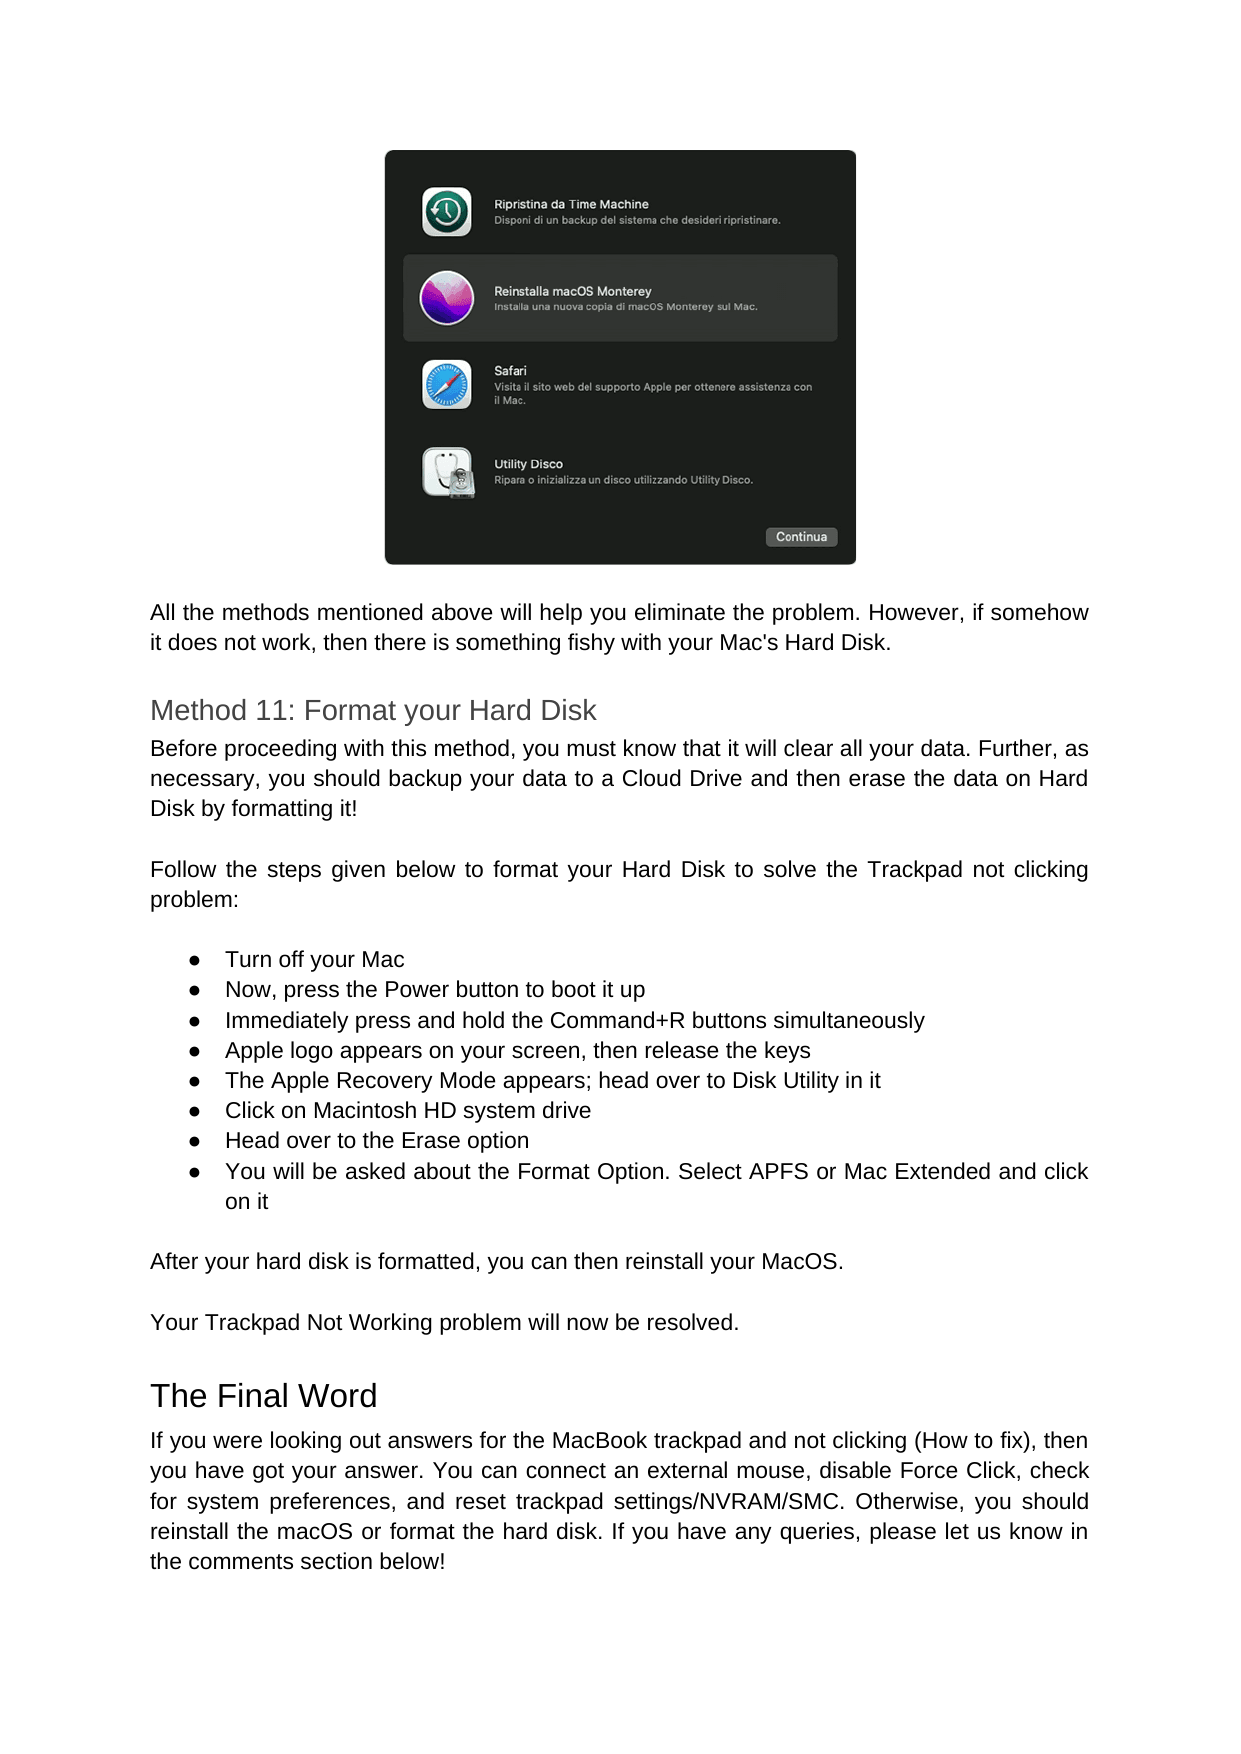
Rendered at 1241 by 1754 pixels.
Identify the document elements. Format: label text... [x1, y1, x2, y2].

text If you were looking out answers for the MacBook trackpad and not clicking (How to fix), then you have got your answer. You can connect an external mouse, disable Force Click, check for system preferences, and reset trackpad settings/NVRAM/SMC. Otherwise, you should reinstall the macOS or format the hard disk. If you have any queries, please let us know in the comments section below! [150, 1427, 1090, 1574]
text After your hard disk is formatted, you can then reinstall your MacOS. [150, 1248, 1090, 1274]
subtitle Method 11: Format your Hard Disk [150, 693, 1090, 726]
text All the methods mentioned above will help you eliminate the problem. However, if somehow it does not work, then there is something fishy with your Mac's Hard Disk. [150, 599, 1090, 656]
picture [384, 150, 857, 565]
list Turn off your Mac [187, 946, 1090, 972]
subtitle The Final Word [150, 1376, 1090, 1415]
list The Apple Recovery Mode appears; head over to Disk Utility in it [187, 1067, 1090, 1093]
list Immediately press and hold the Command+R buttons simultaneously [187, 1007, 1090, 1033]
list You will be asked about the Format Option. Select APFS or Mac Extended and click on it [187, 1158, 1090, 1214]
list Head over to the Erase option [187, 1127, 1090, 1154]
list Click on Macintosh HD system drive [187, 1097, 1090, 1123]
list Apple logo appears on your screen, then release the keys [187, 1037, 1090, 1063]
text Follow the steps given below to format your Hard Disk to solve the Trackpad not clicking problem: [150, 856, 1090, 912]
text Before proceeding with this method, you must know that it will clear all your data. Further, as necessary, you should backup your data to a Cloud Drive and then erase the data on Hard Disk by formatting it! [150, 735, 1090, 821]
list Now, press the Power button to boot it up [187, 976, 1090, 1003]
text Your Trackpad Not Working problem will now be resolved. [150, 1309, 1090, 1335]
